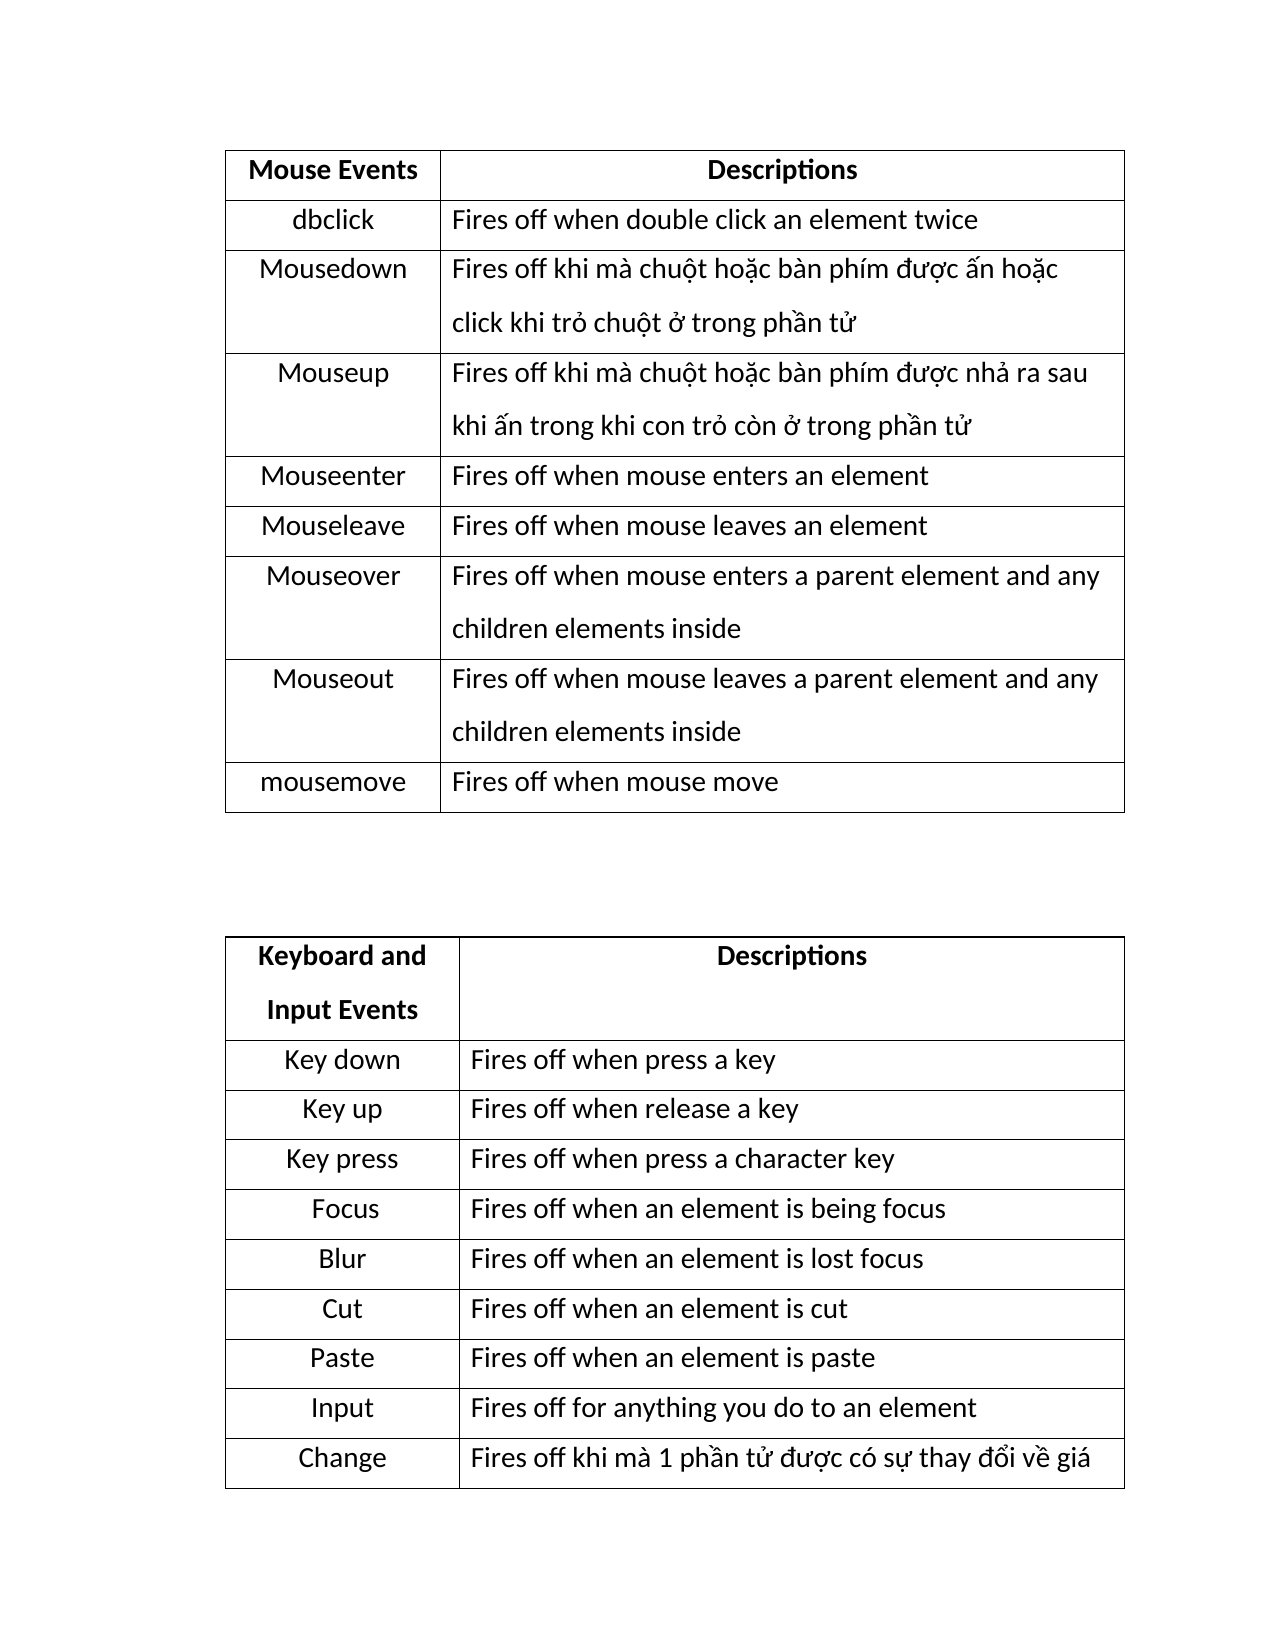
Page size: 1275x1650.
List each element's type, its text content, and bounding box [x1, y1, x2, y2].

table_cell Input [226, 1389, 459, 1438]
table_cell Key down [226, 1041, 459, 1089]
table_cell Change [226, 1439, 459, 1488]
table_cell Fires off khi mà chuột hoặc bàn phím được nhả ra sau khi ấn trong khi con trỏ còn ở trong phần tử [441, 354, 1124, 456]
table_cell dbclick [226, 201, 440, 249]
table_header Mouse Events [226, 151, 440, 200]
table_cell Fires off when mouse enters an element [441, 457, 1124, 506]
table_cell mousemove [226, 763, 440, 812]
table_cell Mouseover [226, 557, 440, 659]
table_cell Fires off when press a key [460, 1041, 1124, 1089]
table_cell Mousedown [226, 251, 440, 353]
table_header Descriptions [460, 938, 1124, 1040]
table_cell Fires off for anything you do to an element [460, 1389, 1124, 1438]
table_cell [460, 1439, 1124, 1488]
table_cell Cut [226, 1290, 459, 1338]
table_cell Mouseout [226, 660, 440, 762]
table_cell Fires off when an element is lost focus [460, 1240, 1124, 1289]
table_cell Paste [226, 1340, 459, 1388]
table_cell Fires off when mouse leaves an element [441, 507, 1124, 556]
table_header Keyboard and Input Events [226, 938, 459, 1040]
table_cell Fires off when mouse enters a parent element and any children elements inside [441, 557, 1124, 659]
table_cell Fires off when press a character key [460, 1140, 1124, 1189]
table_cell Mouseenter [226, 457, 440, 506]
table_cell Fires off when an element is being focus [460, 1190, 1124, 1239]
table_header Descriptions [441, 151, 1124, 200]
table_cell Fires off when an element is paste [460, 1340, 1124, 1388]
table_cell Key up [226, 1091, 459, 1139]
table_cell Key press [226, 1140, 459, 1189]
table_cell Fires off when mouse move [441, 763, 1124, 812]
table_cell Fires off when release a key [460, 1091, 1124, 1139]
table_cell Mouseleave [226, 507, 440, 556]
table_cell Focus [226, 1190, 459, 1239]
table_cell Fires off when mouse leaves a parent element and any children elements inside [441, 660, 1124, 762]
table_cell Fires off when an element is cut [460, 1290, 1124, 1338]
table_cell Fires off when double click an element twice [441, 201, 1124, 249]
table_cell Fires off khi mà chuột hoặc bàn phím được ấn hoặc click khi trỏ chuột ở trong phần tử [441, 251, 1124, 353]
table_cell Blur [226, 1240, 459, 1289]
table_cell Mouseup [226, 354, 440, 456]
